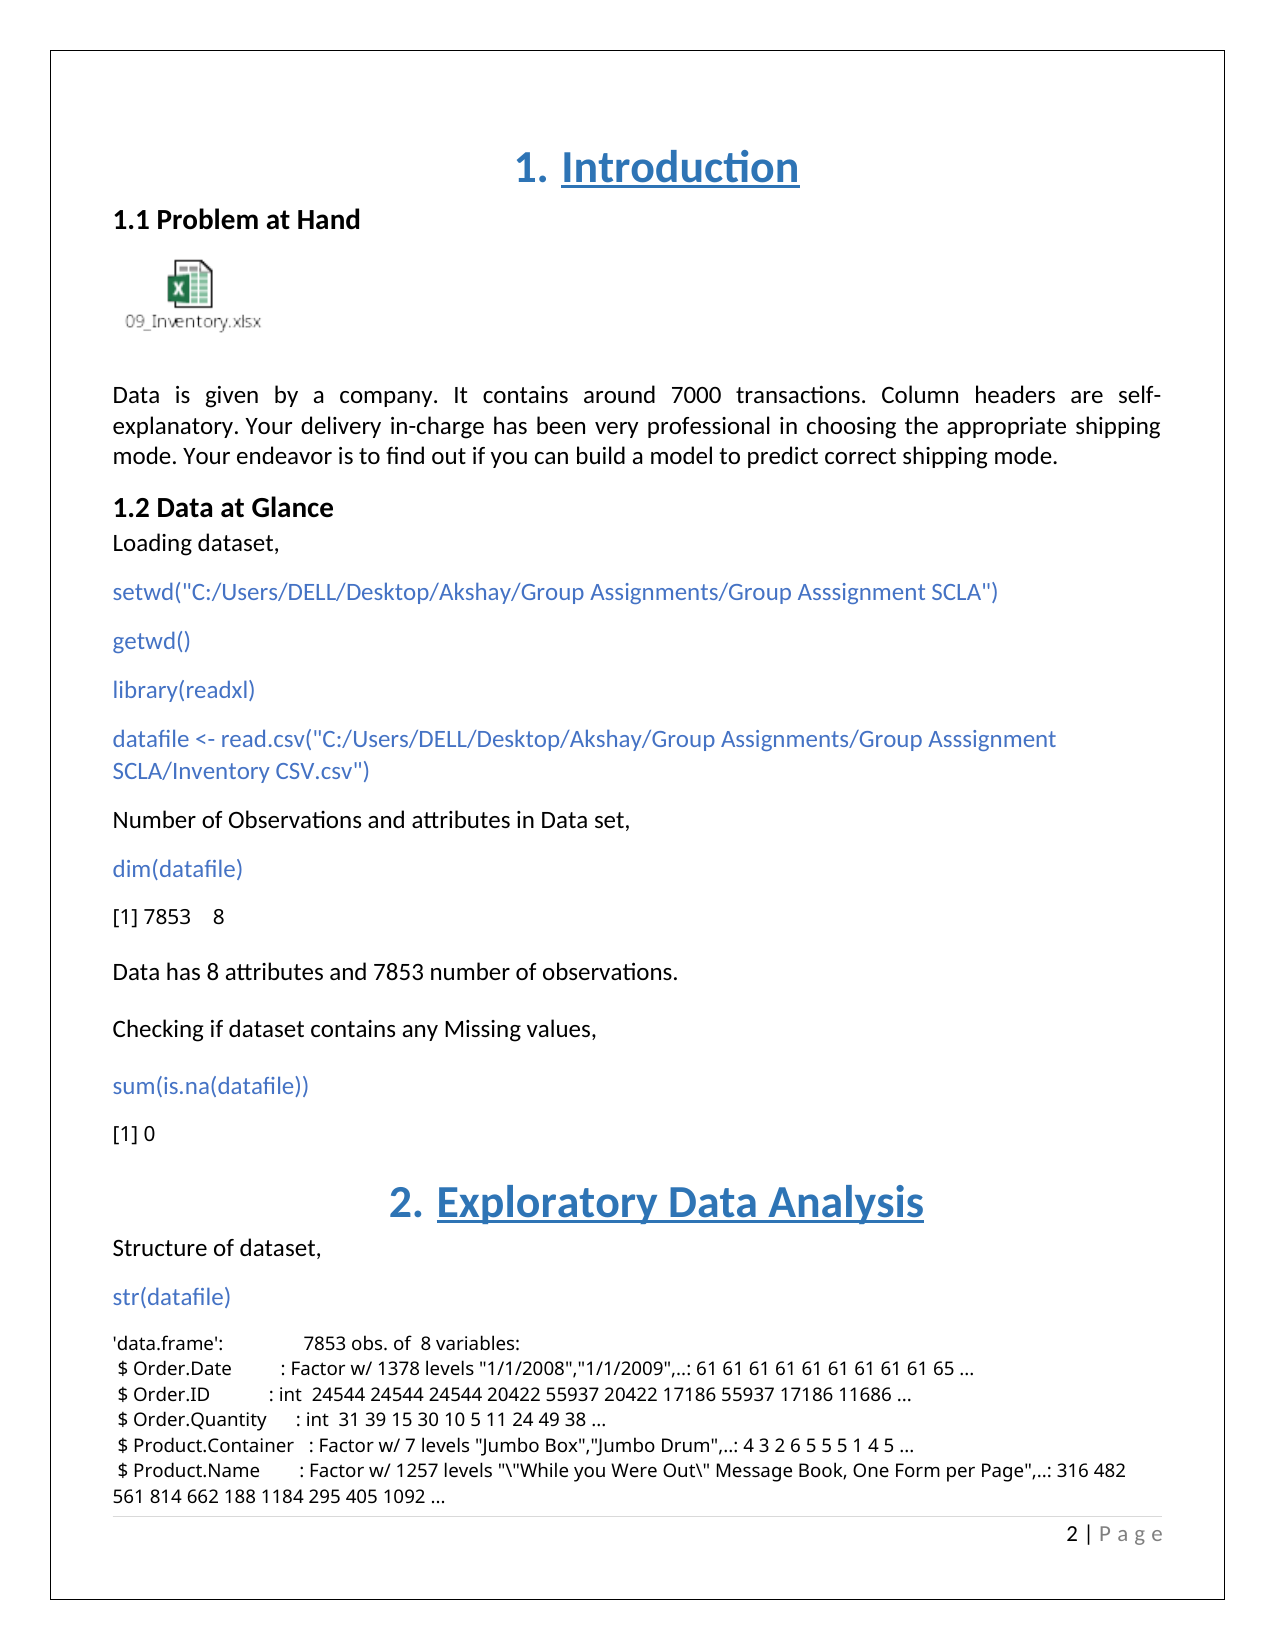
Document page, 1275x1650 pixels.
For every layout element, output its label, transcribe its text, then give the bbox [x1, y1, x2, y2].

subtitle Introduction [150, 137, 1162, 193]
text library(readxl) [112, 674, 1162, 705]
text $ Order.Date : Factor w/ 1378 levels "1/1/2008","1/1/2009",..: 61 61 61 61 61 61 61 61 61 65 ... [112, 1355, 1162, 1381]
text $ Order.Quantity : int 31 39 15 30 10 5 11 24 49 38 ... [112, 1406, 1162, 1432]
text $ Order.ID : int 24544 24544 24544 20422 55937 20422 17186 55937 17186 11686 ... [112, 1381, 1162, 1406]
text getwd() [112, 625, 1162, 656]
text str(datafile) [112, 1281, 1162, 1311]
text Data has 8 attributes and 7853 number of observations. [112, 956, 1162, 986]
text $ Product.Container : Factor w/ 7 levels "Jumbo Box","Jumbo Drum",..: 4 3 2 6 5 5 5 1 4 5 ... [112, 1432, 1162, 1457]
subtitle 1.1 Problem at Hand [112, 201, 1162, 237]
text 'data.frame': 7853 obs. of 8 variables: [112, 1330, 1162, 1355]
text [1] 7853 8 [112, 902, 1162, 931]
subtitle Exploratory Data Analysis [150, 1173, 1162, 1229]
text Loading dataset, [112, 527, 1162, 558]
text Data is given by a company. It contains around 7000 transactions. Column headers are self-explanatory. Your delivery in-charge has been very professional in choosing the appropriate shipping mode. Your endeavor is to find out if you can build a model to predict correct shipping mode. [112, 257, 1162, 471]
text Number of Observations and attributes in Data set, [112, 804, 1162, 835]
text [1] 0 [112, 1119, 1162, 1148]
text datafile <- read.csv("C:/Users/DELL/Desktop/Akshay/Group Assignments/Group Asssignment SCLA/Inventory CSV.csv") [112, 723, 1162, 786]
text dim(datafile) [112, 853, 1162, 884]
text $ Product.Name : Factor w/ 1257 levels "\"While you Were Out\" Message Book, One Form per Page",..: 316 482 561 814 662 188 1184 295 405 1092 ... [112, 1457, 1162, 1508]
text Checking if dataset contains any Missing values, [112, 1013, 1162, 1043]
text sum(is.na(datafile)) [112, 1070, 1162, 1101]
text Structure of dataset, [112, 1232, 1162, 1262]
text setwd("C:/Users/DELL/Desktop/Akshay/Group Assignments/Group Asssignment SCLA") [112, 576, 1162, 607]
subtitle 1.2 Data at Glance [112, 489, 1162, 525]
